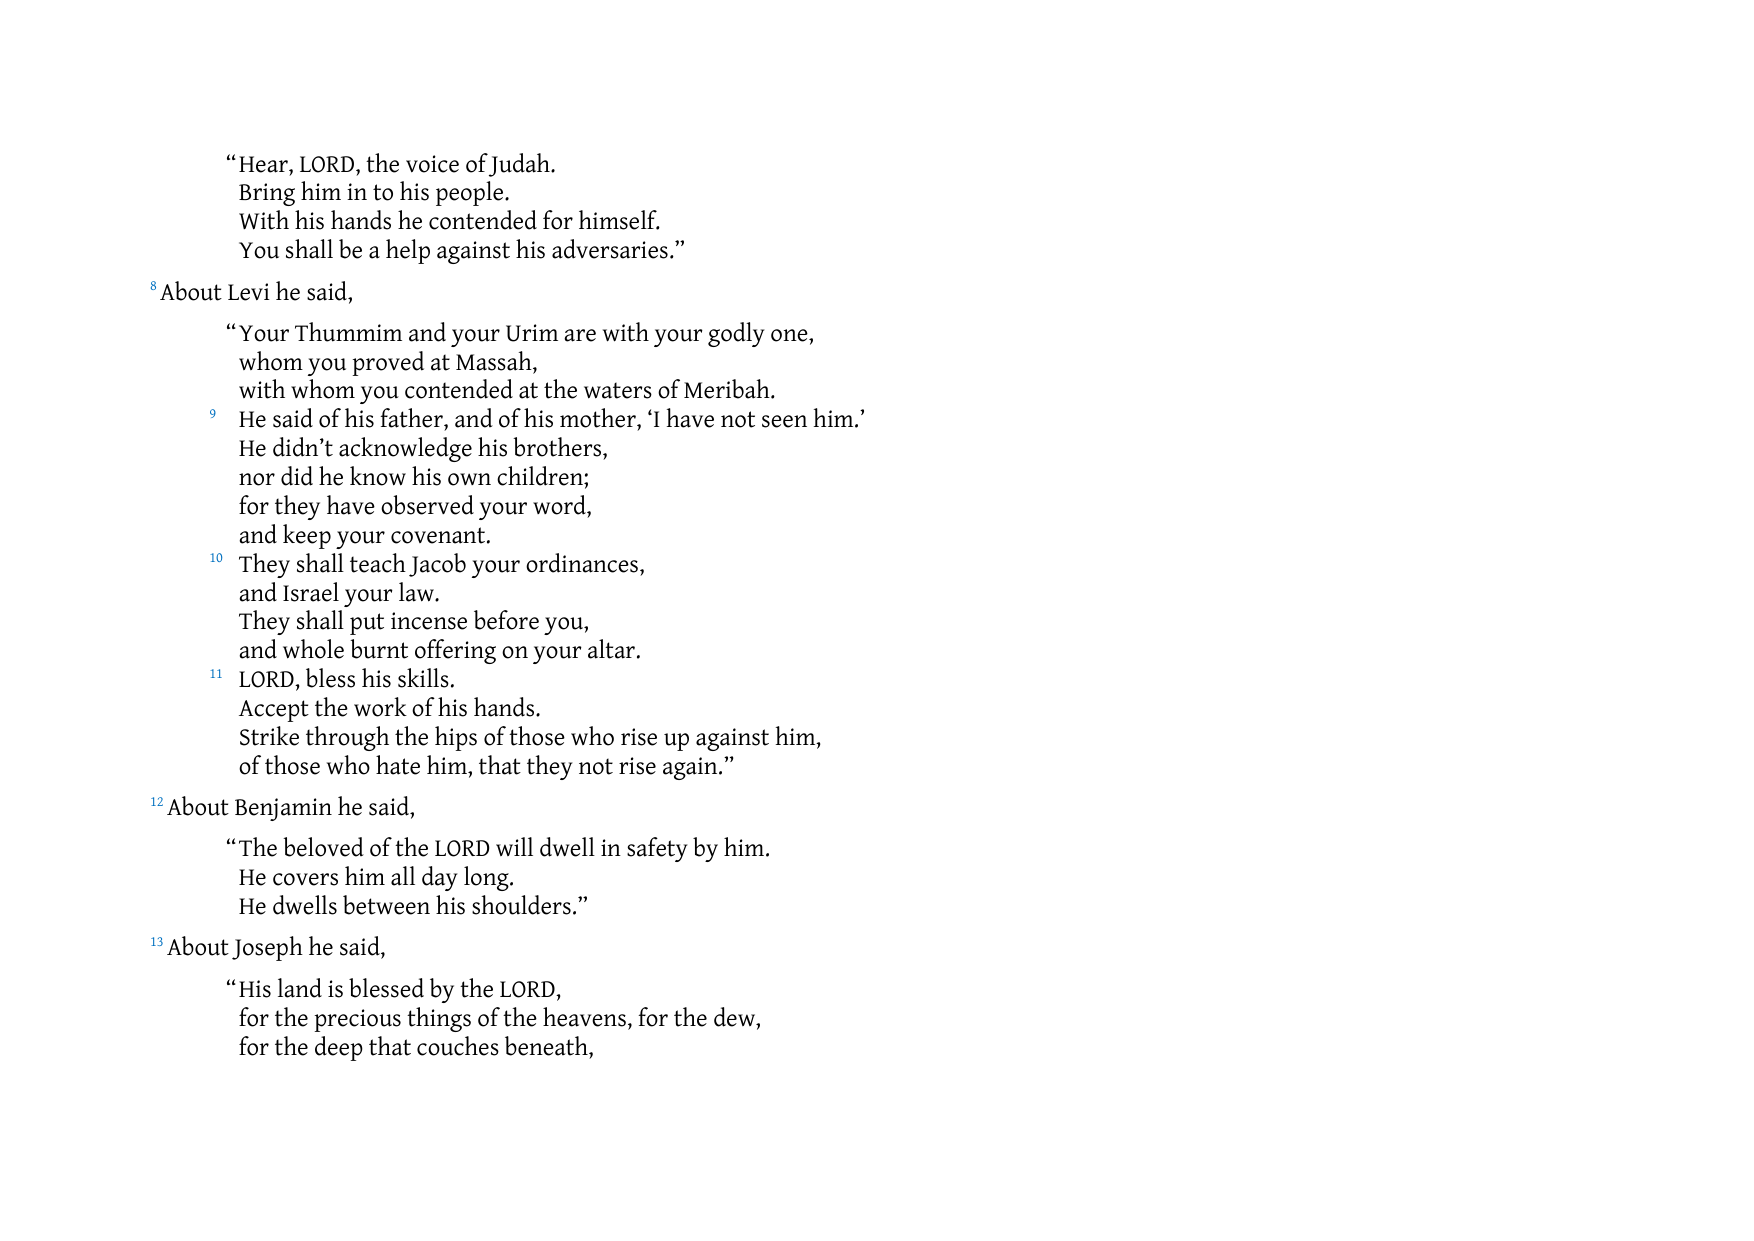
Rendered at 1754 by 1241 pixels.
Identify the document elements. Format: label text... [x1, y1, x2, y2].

text 10 They shall teach Jacob your ordinances, and Israel your law. They shall put incense before you, and whole burnt offering on your altar. [209, 550, 1545, 666]
text 9 He said of his father, and of his mother, ‘I have not seen him.’ He didn’t acknowledge his brothers, nor did he know his own children; for they have observed your word, and keep your covenant. [209, 406, 1545, 550]
text 13 About Joseph he said, [150, 934, 1604, 963]
text “ His land is blessed by the LORD, for the precious things of the heavens, for the dew, for the deep that couches beneath, [209, 975, 1545, 1062]
text “ The beloved of the LORD will dwell in safety by him. He covers him all day long. He dwells between his shoulders.” [209, 835, 1545, 921]
text 11 LORD, bless his skills. Accept the work of his hands. Strike through the hips of those who rise up against him, of those who hate him, that they not rise again.” [209, 666, 1545, 781]
text “ Hear, LORD, the voice of Judah. Bring him in to his people. With his hands he contended for himself. You shall be a help against his adversaries.” [209, 150, 1545, 265]
text 12 About Benjamin he said, [150, 793, 1604, 822]
text 8 About Levi he said, [150, 278, 1604, 307]
text “ Your Thummim and your Urim are with your godly one, whom you proved at Massah, with whom you contended at the waters of Meribah. [209, 319, 1545, 406]
